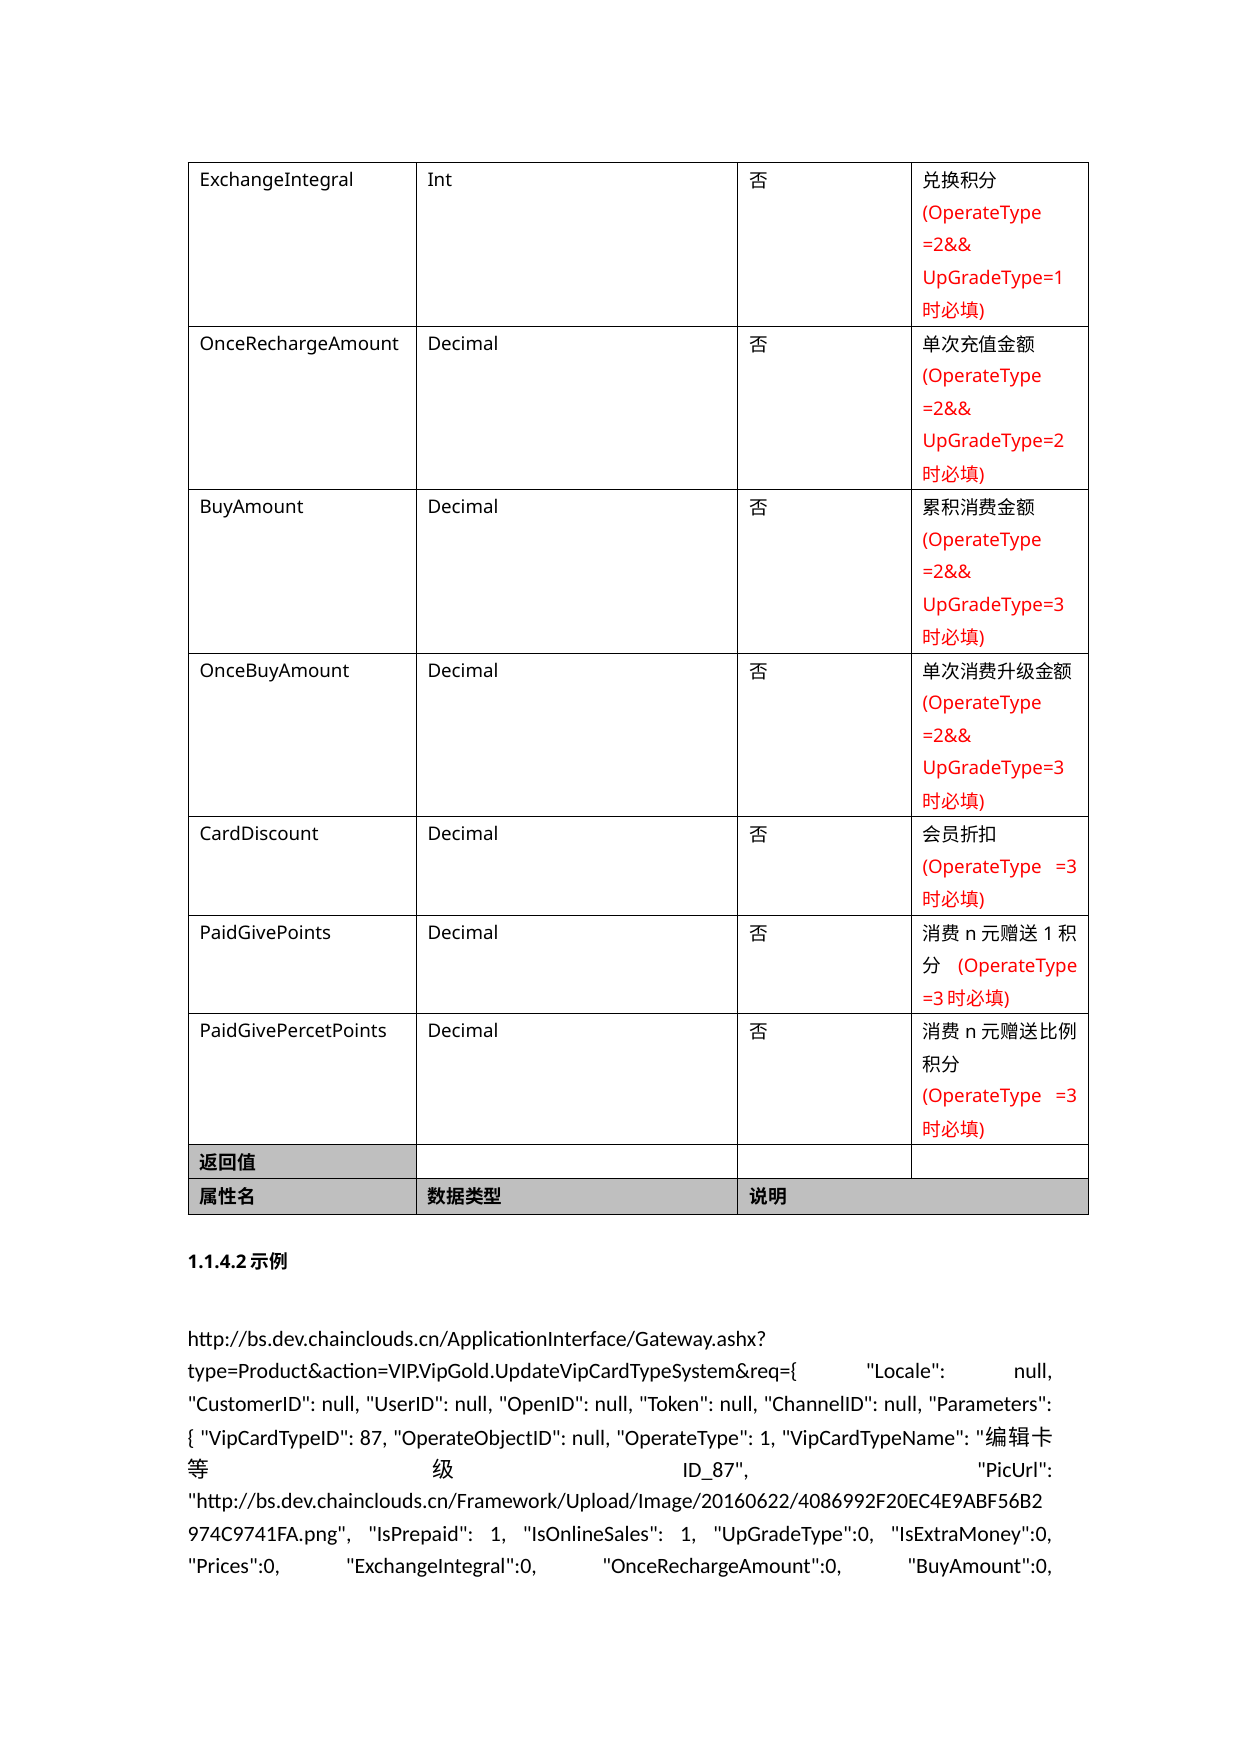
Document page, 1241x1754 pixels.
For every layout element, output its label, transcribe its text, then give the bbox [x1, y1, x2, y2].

table_cell 属性名 [189, 1179, 416, 1214]
table_cell 否 [738, 654, 911, 816]
table_cell 单次充值金额 (OperateType =2&& UpGradeType=2 时必填) [912, 327, 1088, 489]
table_cell Decimal [417, 654, 737, 816]
table_cell Decimal [417, 817, 737, 915]
table_cell ExchangeIntegral [189, 163, 416, 326]
table_cell Int [417, 163, 737, 326]
table_cell Decimal [417, 1014, 737, 1144]
table_cell 否 [738, 490, 911, 653]
table_cell PaidGivePoints [189, 916, 416, 1013]
table_cell 说明 [738, 1179, 1088, 1214]
table_cell 累积消费金额 (OperateType =2&& UpGradeType=3 时必填) [912, 490, 1088, 653]
table_cell 单次消费升级金额 (OperateType =2&& UpGradeType=3 时必填) [912, 654, 1088, 816]
table_cell 消费n元赠送1积分(OperateType =3时必填) [912, 916, 1088, 1013]
table_cell [912, 1145, 1088, 1178]
table_cell 否 [738, 916, 911, 1013]
table_cell 数据类型 [417, 1179, 737, 1214]
table_cell 否 [738, 1014, 911, 1144]
table_cell Decimal [417, 327, 737, 489]
table_cell Decimal [417, 916, 737, 1013]
subtitle 1.1.4.2示例 [187, 1244, 1053, 1277]
table_cell PaidGivePercetPoints [189, 1014, 416, 1144]
table_cell OnceRechargeAmount [189, 327, 416, 489]
table_cell [738, 1145, 911, 1178]
table_cell 消费n元赠送比例积分 (OperateType =3时必填) [912, 1014, 1088, 1144]
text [187, 1322, 1053, 1582]
table_cell BuyAmount [189, 490, 416, 653]
table_cell [417, 1145, 737, 1178]
table_cell 否 [738, 817, 911, 915]
table_cell OnceBuyAmount [189, 654, 416, 816]
table_cell 返回值 [189, 1145, 416, 1178]
table_cell Decimal [417, 490, 737, 653]
table_cell 否 [738, 163, 911, 326]
table_cell 否 [738, 327, 911, 489]
table_cell 兑换积分 (OperateType =2&& UpGradeType=1 时必填) [912, 163, 1088, 326]
table_cell CardDiscount [189, 817, 416, 915]
table_cell 会员折扣 (OperateType =3时必填) [912, 817, 1088, 915]
